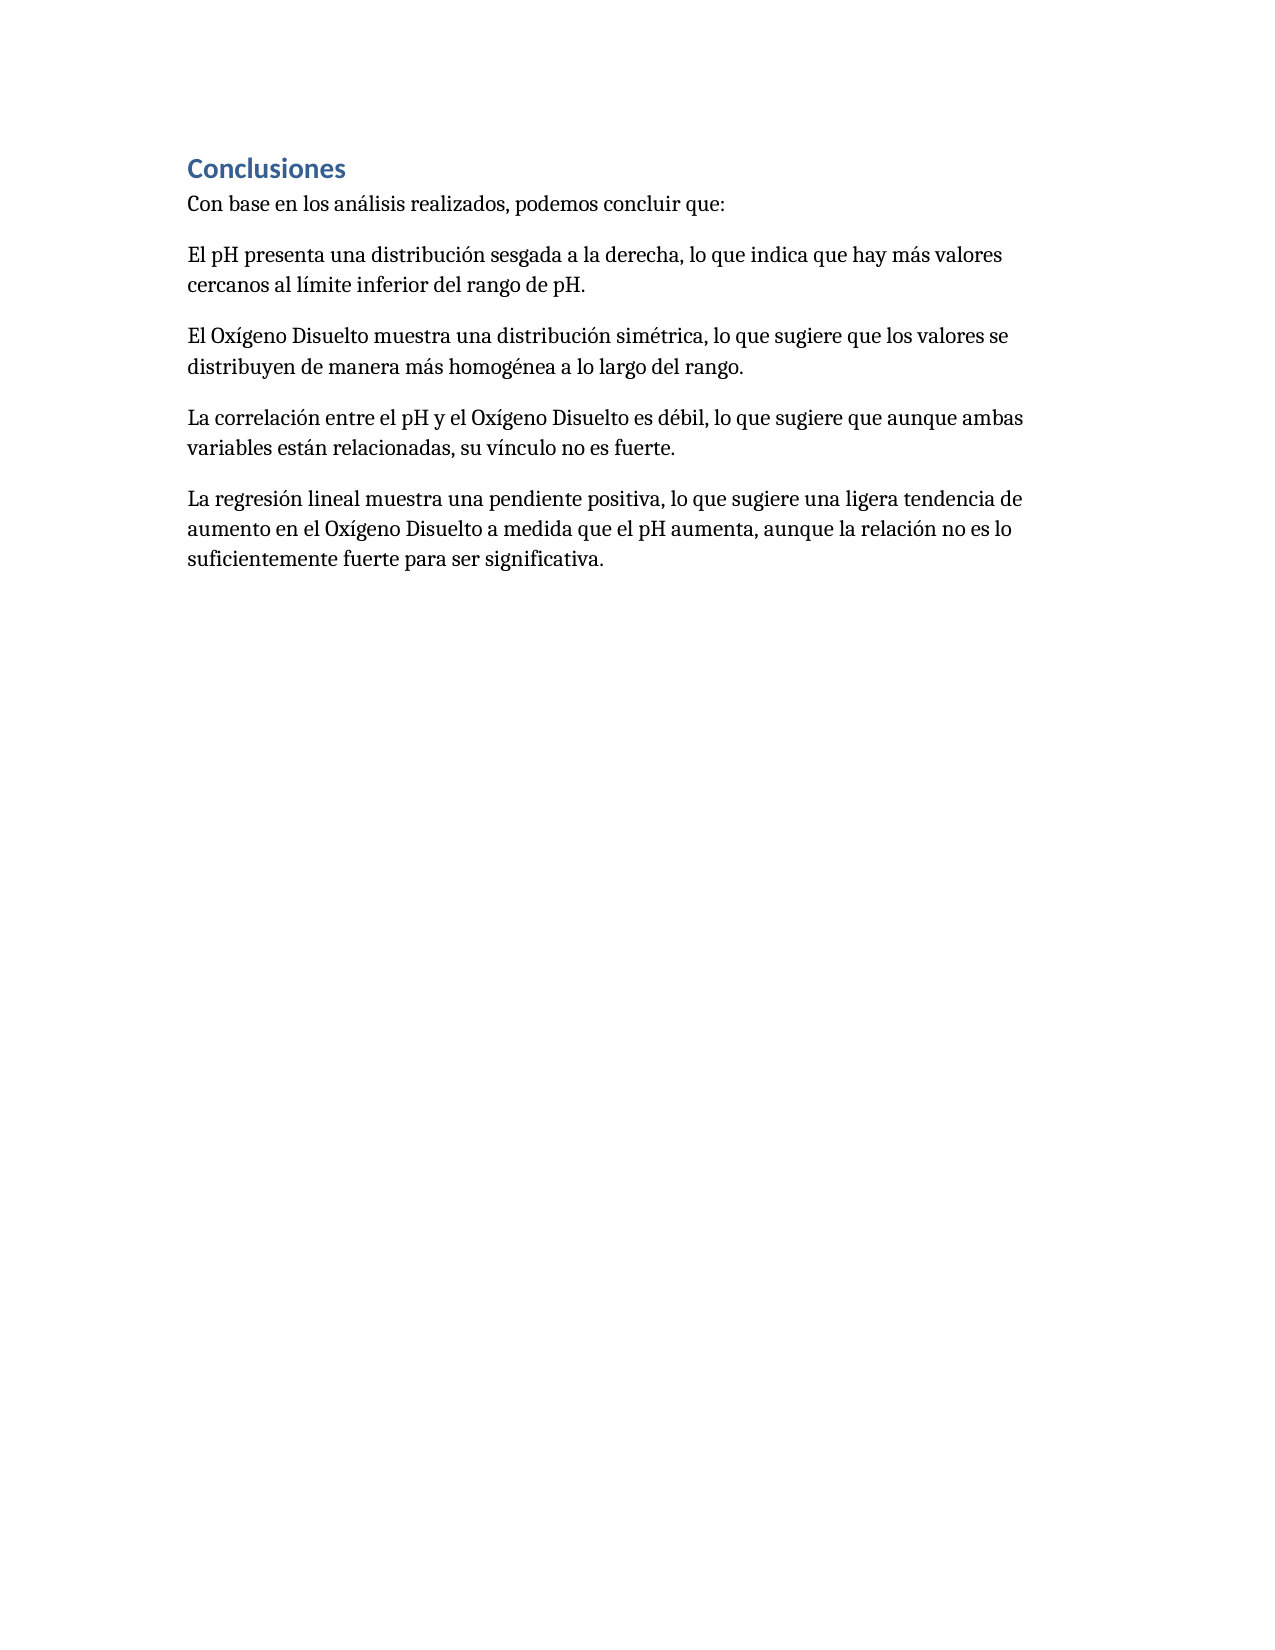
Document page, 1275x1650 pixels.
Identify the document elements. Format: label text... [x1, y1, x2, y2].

text La regresión lineal muestra una pendiente positiva, lo que sugiere una ligera tendencia de aumento en el Oxígeno Disuelto a medida que el pH aumenta, aunque la relación no es lo suficientemente fuerte para ser significativa. [187, 486, 1087, 572]
text El Oxígeno Disuelto muestra una distribución simétrica, lo que sugiere que los valores se distribuyen de manera más homogénea a lo largo del rango. [187, 323, 1087, 380]
text El pH presenta una distribución sesgada a la derecha, lo que indica que hay más valores cercanos al límite inferior del rango de pH. [187, 242, 1087, 298]
subtitle Conclusiones [187, 150, 1087, 186]
text La correlación entre el pH y el Oxígeno Disuelto es débil, lo que sugiere que aunque ambas variables están relacionadas, su vínculo no es fuerte. [187, 404, 1087, 461]
text Con base en los análisis realizados, podemos concluir que: [187, 191, 1087, 217]
